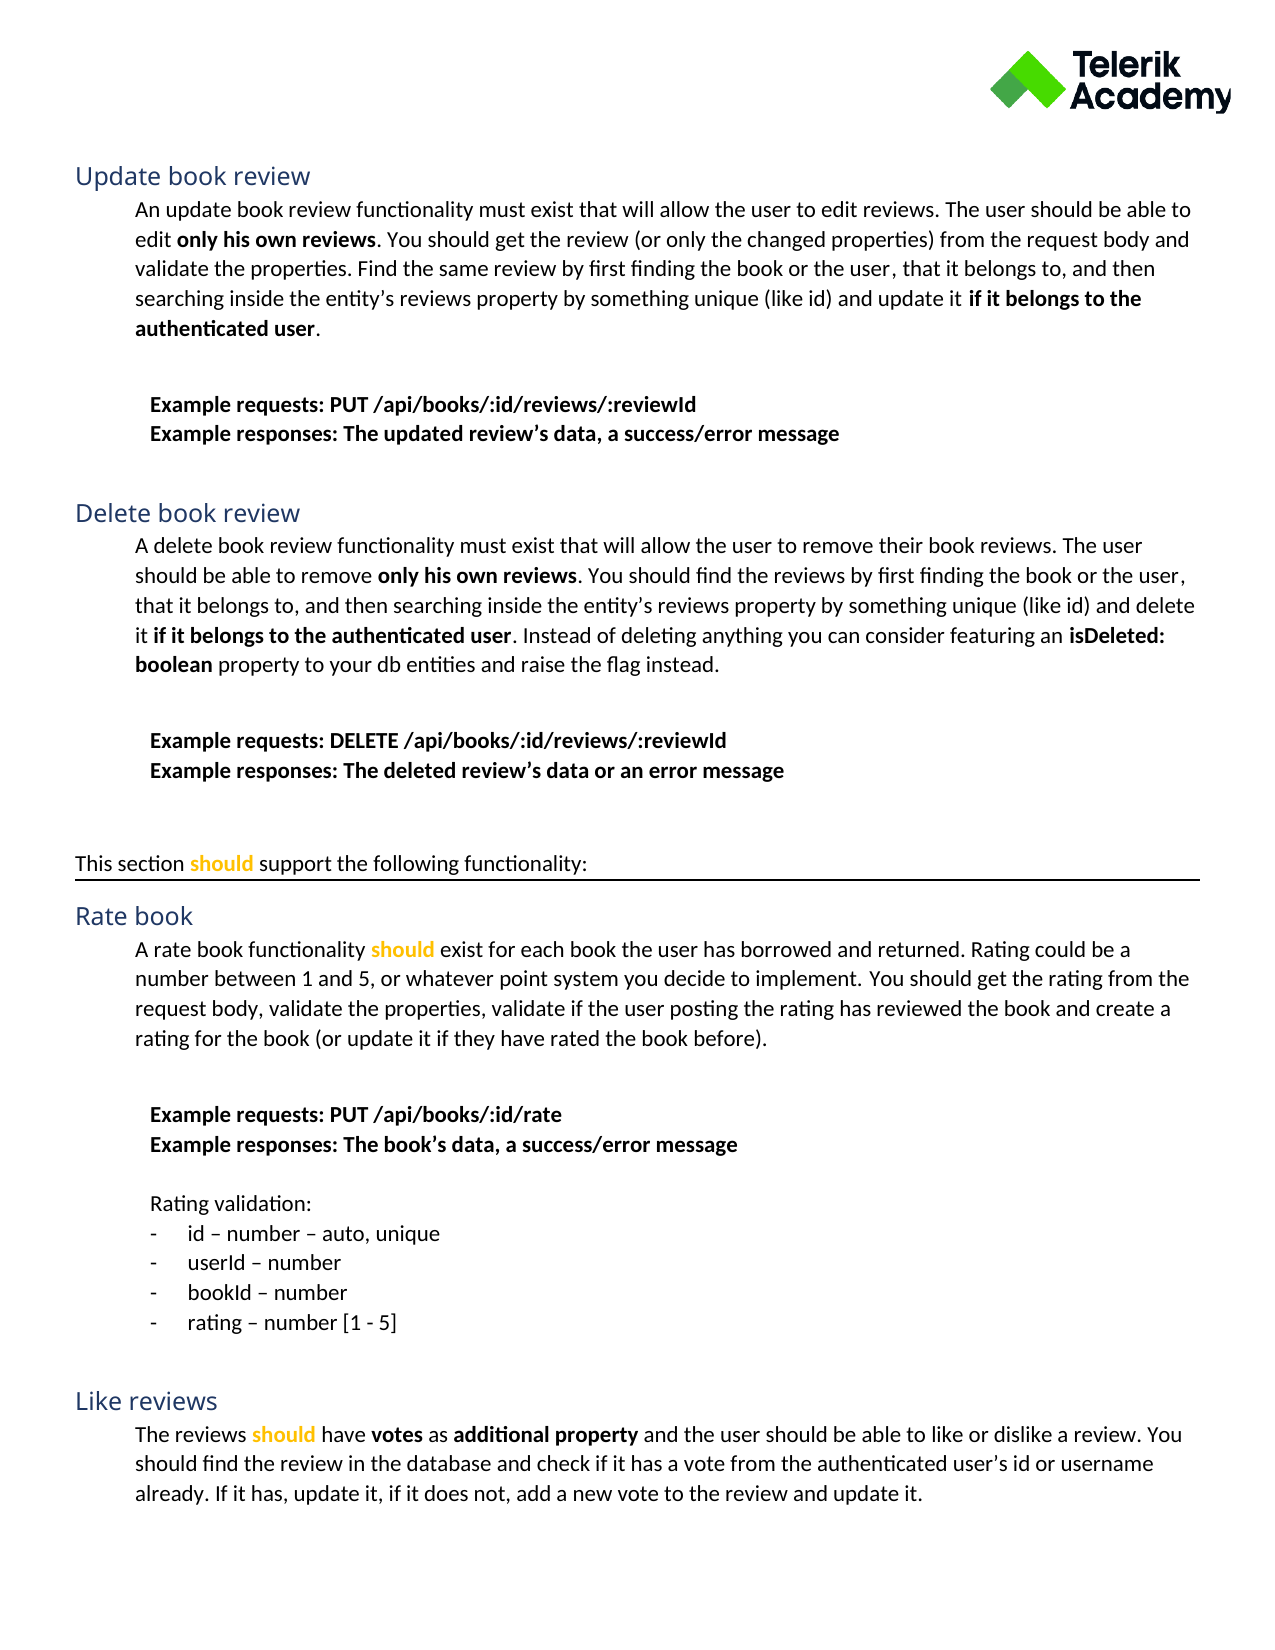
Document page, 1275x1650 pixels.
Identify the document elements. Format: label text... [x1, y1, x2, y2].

text The reviews should have votes as additional property and the user should be able to like or dislike a review. You should find the review in the database and check if it has a vote from the authenticated user’s id or username already. If it has, update it, if it does not, add a new vote to the review and update it. [135, 1420, 1200, 1507]
list Example requests: PUT /api/books/:id/rate [150, 1100, 1200, 1128]
picture [989, 50, 1231, 114]
list Example responses: The book’s data, a success/error message [150, 1130, 1200, 1158]
text A rate book functionality should exist for each book the user has borrowed and returned. Rating could be a number between 1 and 5, or whatever point system you decide to implement. You should get the rating from the request body, validate the properties, validate if the user posting the rating has reviewed the book and create a rating for the book (or update it if they have rated the book before). [135, 935, 1200, 1052]
list id – number – auto, unique [150, 1219, 1200, 1247]
list userId – number [150, 1248, 1200, 1276]
subtitle Like reviews [75, 1384, 1200, 1418]
subtitle Update book review [75, 159, 1200, 193]
subtitle Rate book [75, 899, 1200, 933]
list Rating validation: [150, 1189, 1200, 1217]
list Example responses: The deleted review’s data or an error message [150, 756, 1200, 784]
list Example requests: DELETE /api/books/:id/reviews/:reviewId [150, 726, 1200, 754]
list Example responses: The updated review’s data, a success/error message [150, 419, 1200, 448]
text A delete book review functionality must exist that will allow the user to remove their book reviews. The user should be able to remove only his own reviews. You should find the reviews by first finding the book or the user, that it belongs to, and then searching inside the entity’s reviews property by something unique (like id) and delete it if it belongs to the authenticated user. Instead of deleting anything you can consider featuring an isDeleted: boolean property to your db entities and raise the flag instead. [135, 532, 1200, 678]
list rating – number [1 - 5] [150, 1308, 1200, 1336]
list bookId – number [150, 1278, 1200, 1306]
list Example requests: PUT /api/books/:id/reviews/:reviewId [150, 390, 1200, 418]
subtitle Delete book review [75, 496, 1200, 530]
text This section should support the following functionality: [75, 849, 1200, 879]
